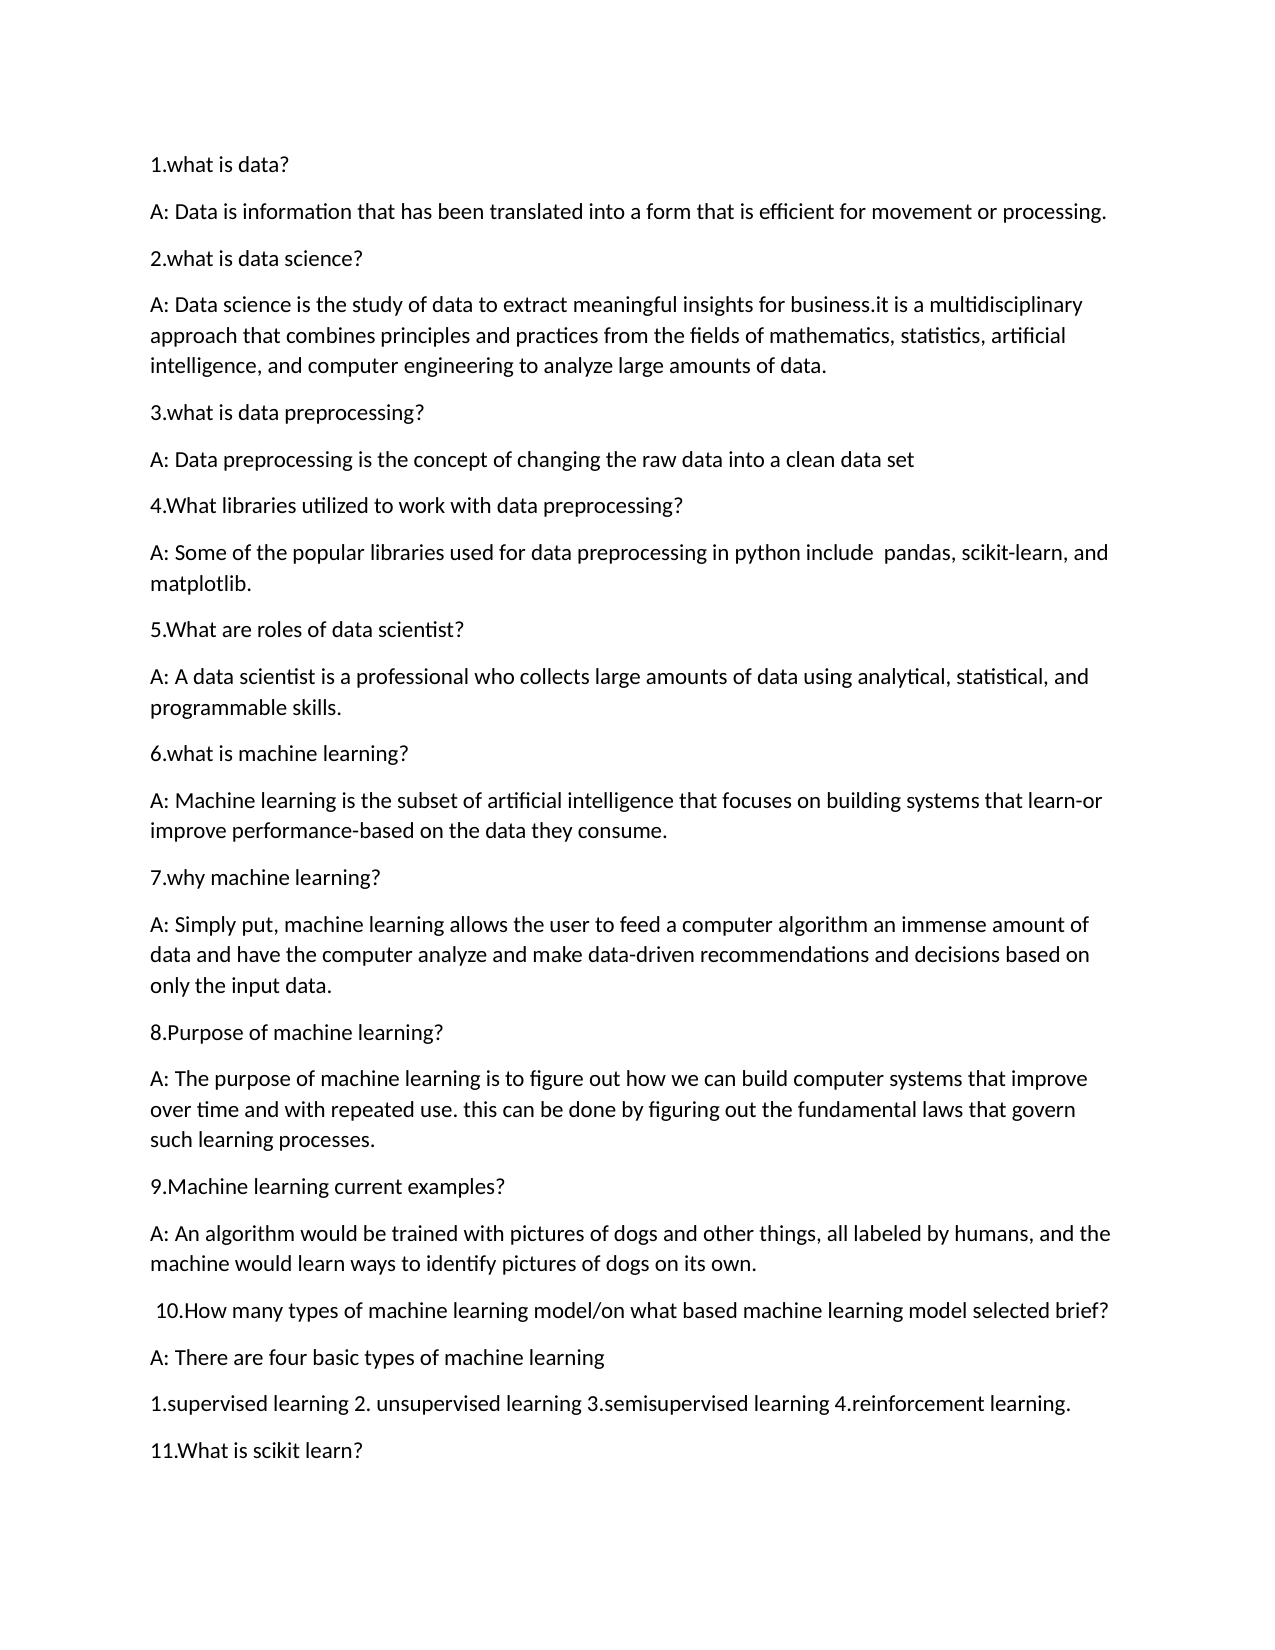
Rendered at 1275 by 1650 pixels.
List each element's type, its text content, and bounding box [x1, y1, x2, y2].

text 8.Purpose of machine learning? [150, 1018, 1125, 1046]
text A: Machine learning is the subset of artificial intelligence that focuses on building systems that learn-or improve performance-based on the data they consume. [150, 786, 1125, 845]
text 6.what is machine learning? [150, 739, 1125, 768]
text 4.What libraries utilized to work with data preprocessing? [150, 492, 1125, 520]
text 1.supervised learning 2. unsupervised learning 3.semisupervised learning 4.reinforcement learning. [150, 1389, 1125, 1418]
text A: The purpose of machine learning is to figure out how we can build computer systems that improve over time and with repeated use. this can be done by figuring out the fundamental laws that govern such learning processes. [150, 1064, 1125, 1153]
text 5.What are roles of data scientist? [150, 616, 1125, 644]
text 9.Machine learning current examples? [150, 1172, 1125, 1200]
text A: An algorithm would be trained with pictures of dogs and other things, all labeled by humans, and the machine would learn ways to identify pictures of dogs on its own. [150, 1219, 1125, 1277]
text 1.what is data? [150, 150, 1125, 178]
text 3.what is data preprocessing? [150, 398, 1125, 426]
text A: Some of the popular libraries used for data preprocessing in python include pandas, scikit-learn, and matplotlib. [150, 538, 1125, 597]
text 2.what is data science? [150, 244, 1125, 272]
text 7.why machine learning? [150, 863, 1125, 892]
text A: A data scientist is a professional who collects large amounts of data using analytical, statistical, and programmable skills. [150, 662, 1125, 721]
text A: Data is information that has been translated into a form that is efficient for movement or processing. [150, 197, 1125, 225]
text 10.How many types of machine learning model/on what based machine learning model selected brief? [150, 1296, 1125, 1324]
text A: Data science is the study of data to extract meaningful insights for business.it is a multidisciplinary approach that combines principles and practices from the fields of mathematics, statistics, artificial intelligence, and computer engineering to analyze large amounts of data. [150, 291, 1125, 379]
text A: There are four basic types of machine learning [150, 1343, 1125, 1371]
text A: Simply put, machine learning allows the user to feed a computer algorithm an immense amount of data and have the computer analyze and make data-driven recommendations and decisions based on only the input data. [150, 910, 1125, 999]
text A: Data preprocessing is the concept of changing the raw data into a clean data set [150, 445, 1125, 473]
text 11.What is scikit learn? [150, 1436, 1125, 1464]
